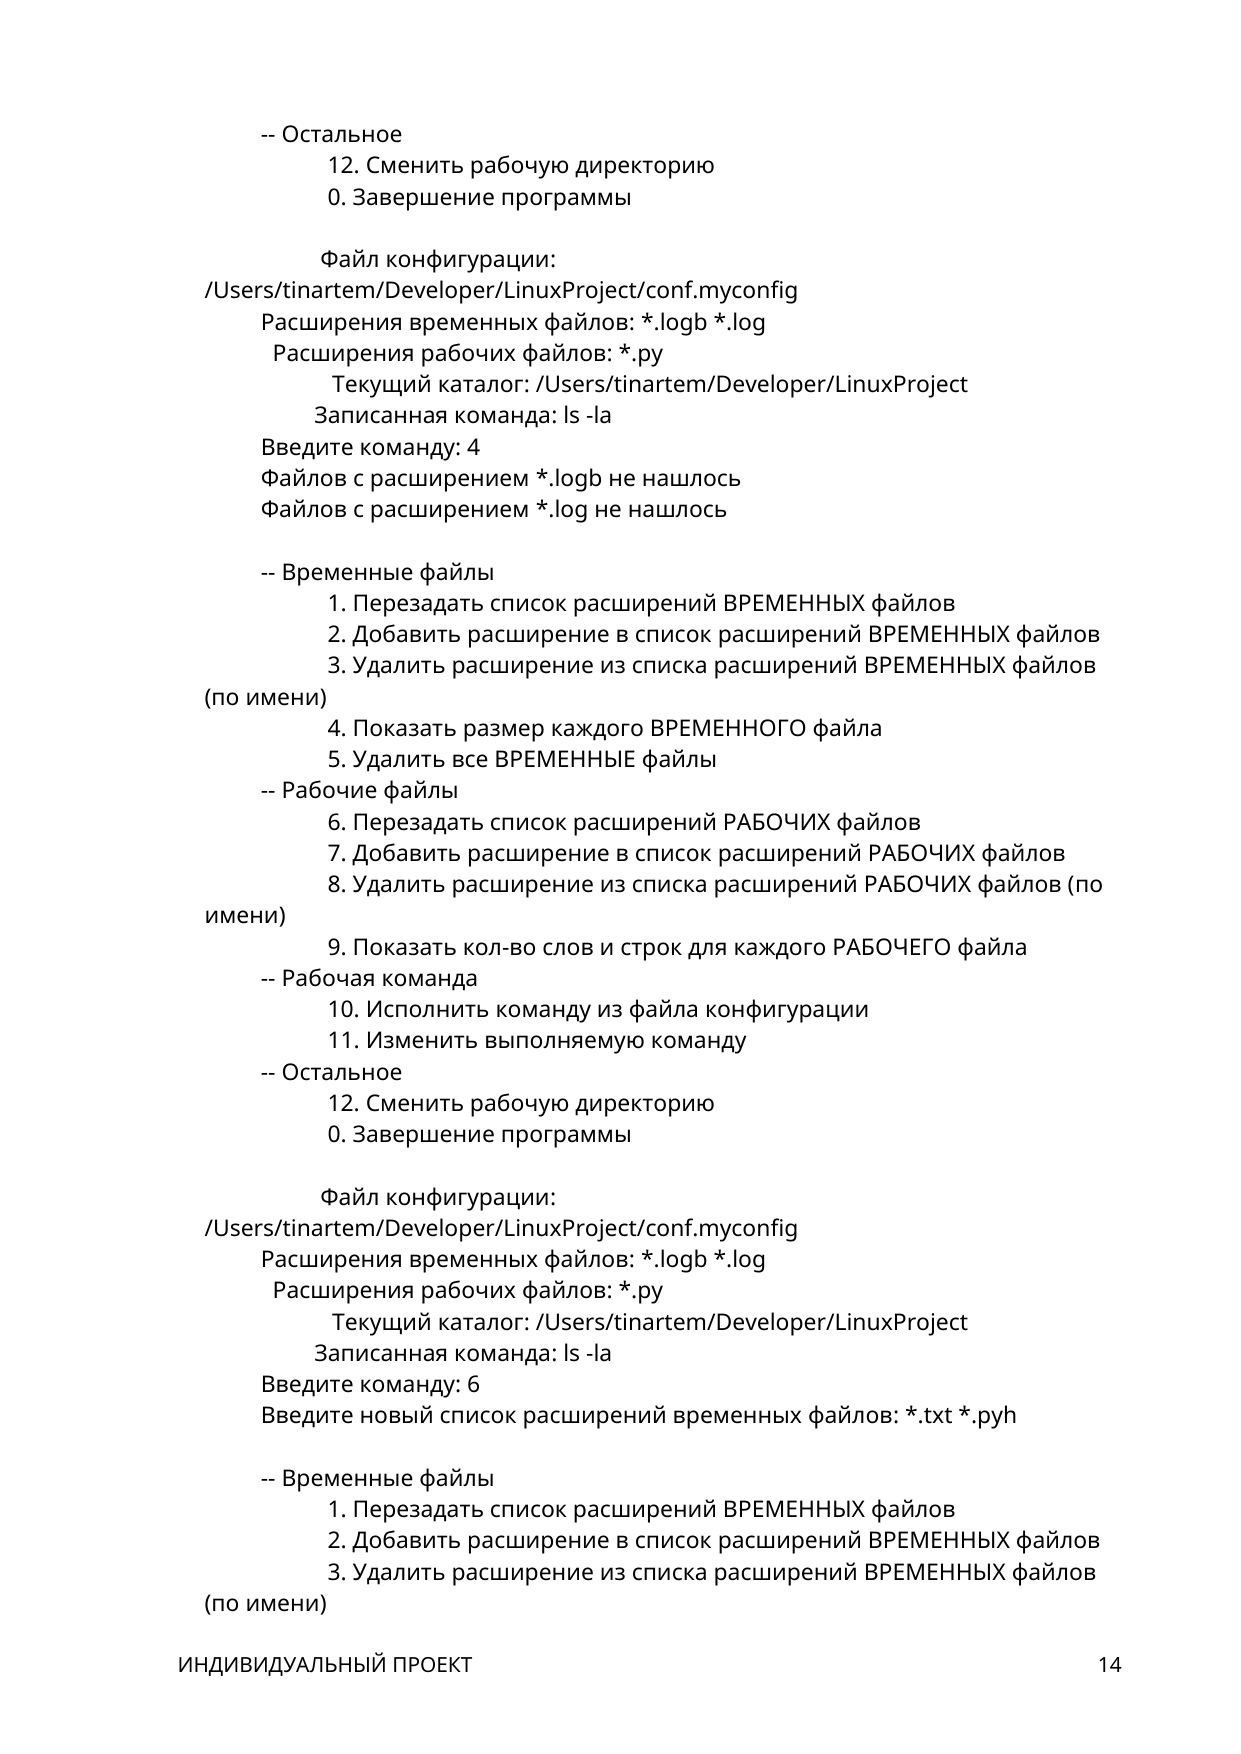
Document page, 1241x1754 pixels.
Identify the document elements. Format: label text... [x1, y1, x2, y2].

text -- Временные файлы [204, 1462, 1122, 1493]
text 0. Завершение программы [204, 181, 1122, 212]
text Текущий каталог: /Users/tinartem/Developer/LinuxProject [204, 1306, 1122, 1337]
text Записанная команда: ls -la [204, 1337, 1122, 1368]
text 3. Удалить расширение из списка расширений ВРЕМЕННЫХ файлов (по имени) [204, 1556, 1122, 1618]
text 5. Удалить все ВРЕМЕННЫЕ файлы [204, 743, 1122, 774]
text Введите новый список расширений временных файлов: *.txt *.pyh [204, 1399, 1122, 1431]
text Текущий каталог: /Users/tinartem/Developer/LinuxProject [204, 368, 1122, 399]
text 10. Исполнить команду из файла конфигурации [204, 993, 1122, 1024]
text 7. Добавить расширение в список расширений РАБОЧИХ файлов [204, 837, 1122, 868]
text 2. Добавить расширение в список расширений ВРЕМЕННЫХ файлов [204, 618, 1122, 649]
text Расширения рабочих файлов: *.py [204, 337, 1122, 368]
text Записанная команда: ls -la [204, 399, 1122, 431]
text 6. Перезадать список расширений РАБОЧИХ файлов [204, 806, 1122, 837]
text -- Временные файлы [204, 556, 1122, 587]
text -- Остальное [204, 1056, 1122, 1087]
text 3. Удалить расширение из списка расширений ВРЕМЕННЫХ файлов (по имени) [204, 649, 1122, 712]
text 12. Сменить рабочую директорию [204, 149, 1122, 181]
text Введите команду: 6 [204, 1368, 1122, 1399]
text 2. Добавить расширение в список расширений ВРЕМЕННЫХ файлов [204, 1524, 1122, 1556]
text Расширения временных файлов: *.logb *.log [204, 1243, 1122, 1274]
text 1. Перезадать список расширений ВРЕМЕННЫХ файлов [204, 1493, 1122, 1524]
text 8. Удалить расширение из списка расширений РАБОЧИХ файлов (по имени) [204, 868, 1122, 931]
text 11. Изменить выполняемую команду [204, 1024, 1122, 1056]
text Файлов с расширением *.log не нашлось [204, 493, 1122, 524]
text 12. Сменить рабочую директорию [204, 1087, 1122, 1118]
text Файлов с расширением *.logb не нашлось [204, 462, 1122, 493]
text Расширения временных файлов: *.logb *.log [204, 306, 1122, 337]
text 1. Перезадать список расширений ВРЕМЕННЫХ файлов [204, 587, 1122, 618]
text 0. Завершение программы [204, 1118, 1122, 1149]
text 9. Показать кол-во слов и строк для каждого РАБОЧЕГО файла [204, 931, 1122, 962]
text Файл конфигурации: /Users/tinartem/Developer/LinuxProject/conf.myconfig [204, 1181, 1122, 1243]
text Файл конфигурации: /Users/tinartem/Developer/LinuxProject/conf.myconfig [204, 243, 1122, 306]
text Расширения рабочих файлов: *.py [204, 1274, 1122, 1306]
text -- Остальное [204, 118, 1122, 149]
text -- Рабочие файлы [204, 774, 1122, 806]
text -- Рабочая команда [204, 962, 1122, 993]
text Введите команду: 4 [204, 431, 1122, 462]
text 4. Показать размер каждого ВРЕМЕННОГО файла [204, 712, 1122, 743]
